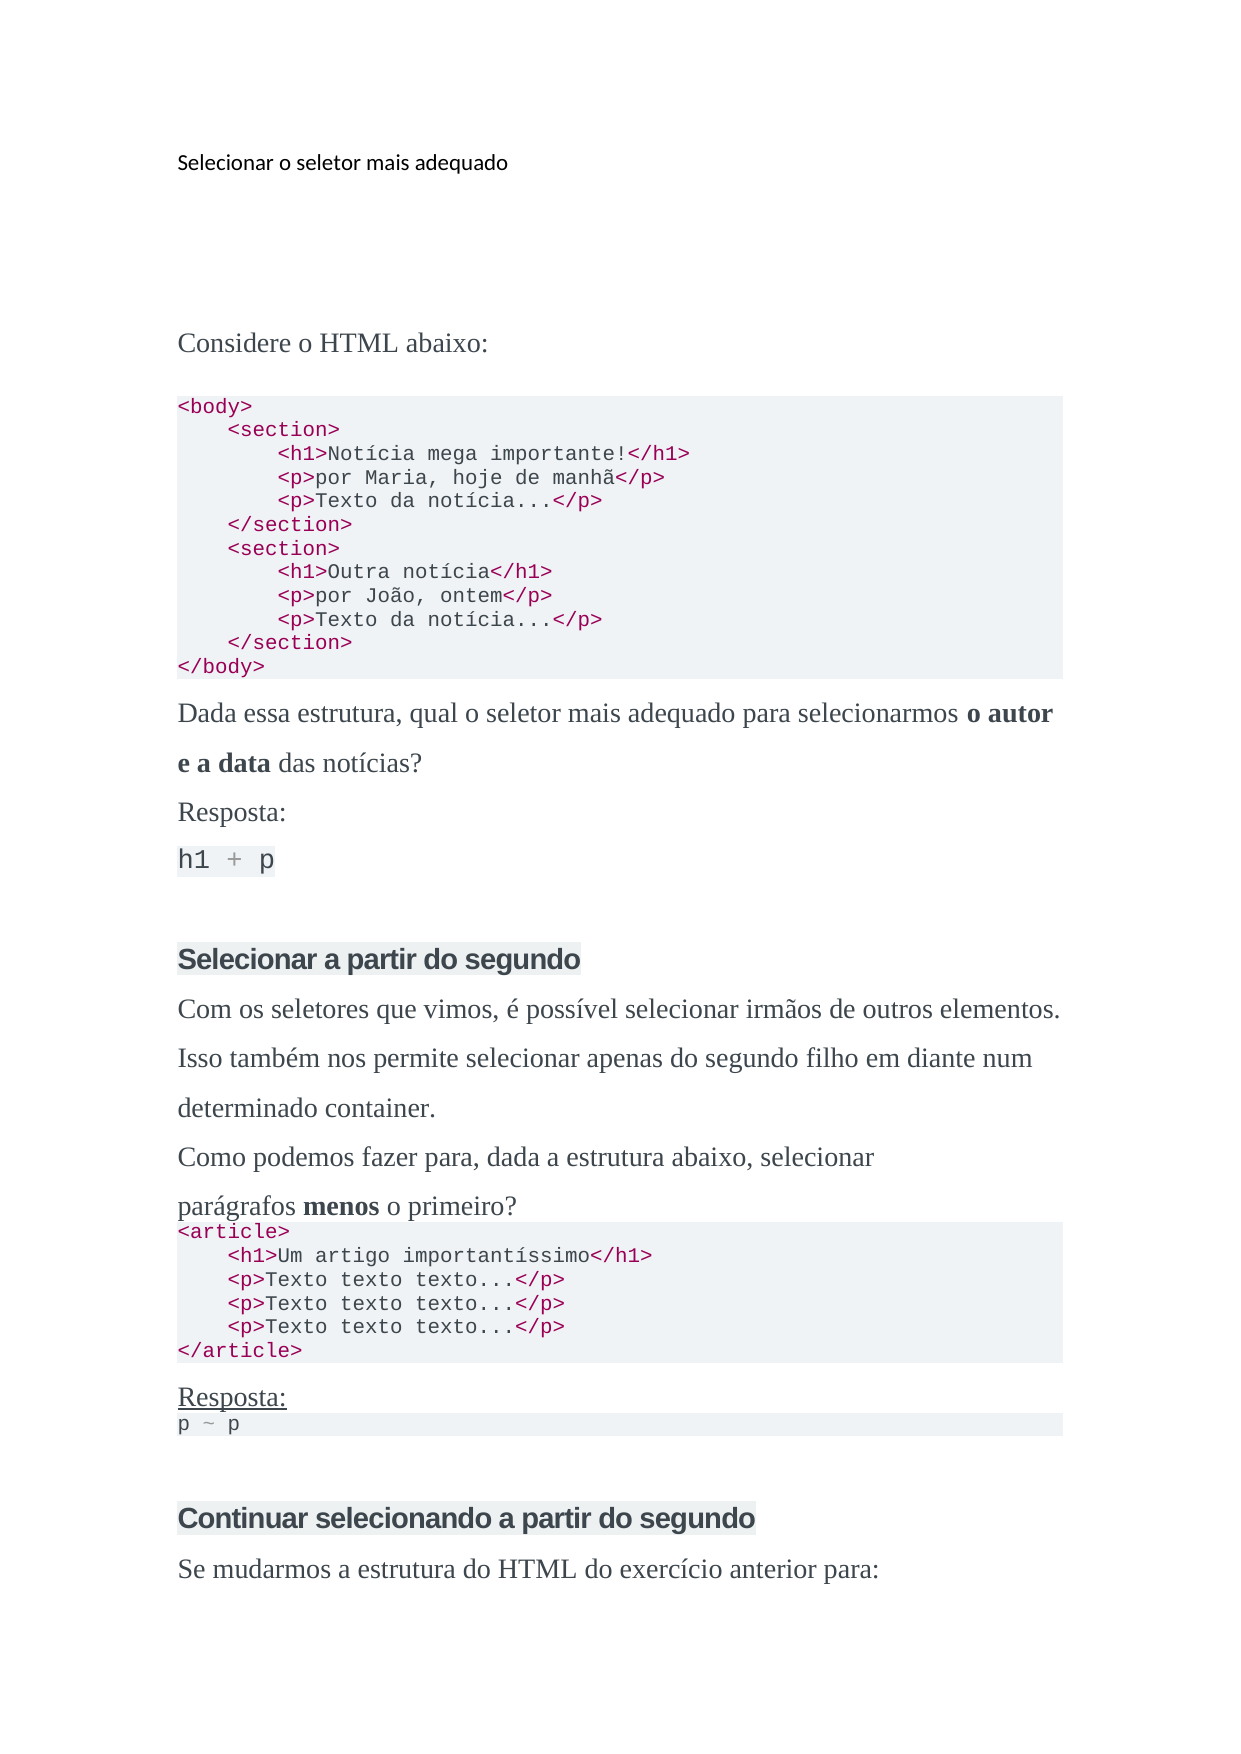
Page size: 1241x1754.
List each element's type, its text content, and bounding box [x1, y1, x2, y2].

text Como podemos fazer para, dada a estrutura abaixo, selecionar parágrafos menos o primeiro? [177, 1123, 1063, 1222]
text <p>por Maria, hoje de manhã</p> [177, 467, 1063, 490]
text <h1>Notícia mega importante!</h1> [177, 443, 1063, 467]
text Selecionar a partir do segundo [177, 926, 1063, 975]
text Dada essa estrutura, qual o seletor mais adequado para selecionarmos o autor e a data das notícias? [177, 679, 1063, 778]
text <article> [177, 1222, 1063, 1245]
text <section> [177, 538, 1063, 561]
text p ~ p [177, 1413, 1063, 1436]
text Resposta: h1 + p [177, 778, 1063, 877]
text </body> [177, 656, 1063, 679]
text <h1>Outra notícia</h1> [177, 561, 1063, 585]
text Selecionar o seletor mais adequado [177, 148, 1063, 176]
text <body> [177, 396, 1063, 419]
text <p>Texto da notícia...</p> [177, 490, 1063, 514]
text </section> [177, 514, 1063, 538]
text <p>Texto texto texto...</p> [177, 1292, 1063, 1316]
text Com os seletores que vimos, é possível selecionar irmãos de outros elementos. Isso também nos permite selecionar apenas do segundo filho em diante num determinado container. [177, 975, 1063, 1123]
text <p>Texto texto texto...</p> [177, 1269, 1063, 1292]
text Considere o HTML abaixo: [177, 309, 1063, 358]
text Continuar selecionando a partir do segundo [177, 1486, 1063, 1535]
text </section> [177, 632, 1063, 656]
text Resposta: [177, 1363, 1063, 1413]
text <p>por João, ontem</p> [177, 585, 1063, 609]
text <p>Texto texto texto...</p> [177, 1316, 1063, 1340]
text </article> [177, 1340, 1063, 1363]
text <section> [177, 419, 1063, 443]
text Se mudarmos a estrutura do HTML do exercício anterior para: [177, 1535, 1063, 1584]
text <p>Texto da notícia...</p> [177, 609, 1063, 632]
text <h1>Um artigo importantíssimo</h1> [177, 1245, 1063, 1269]
